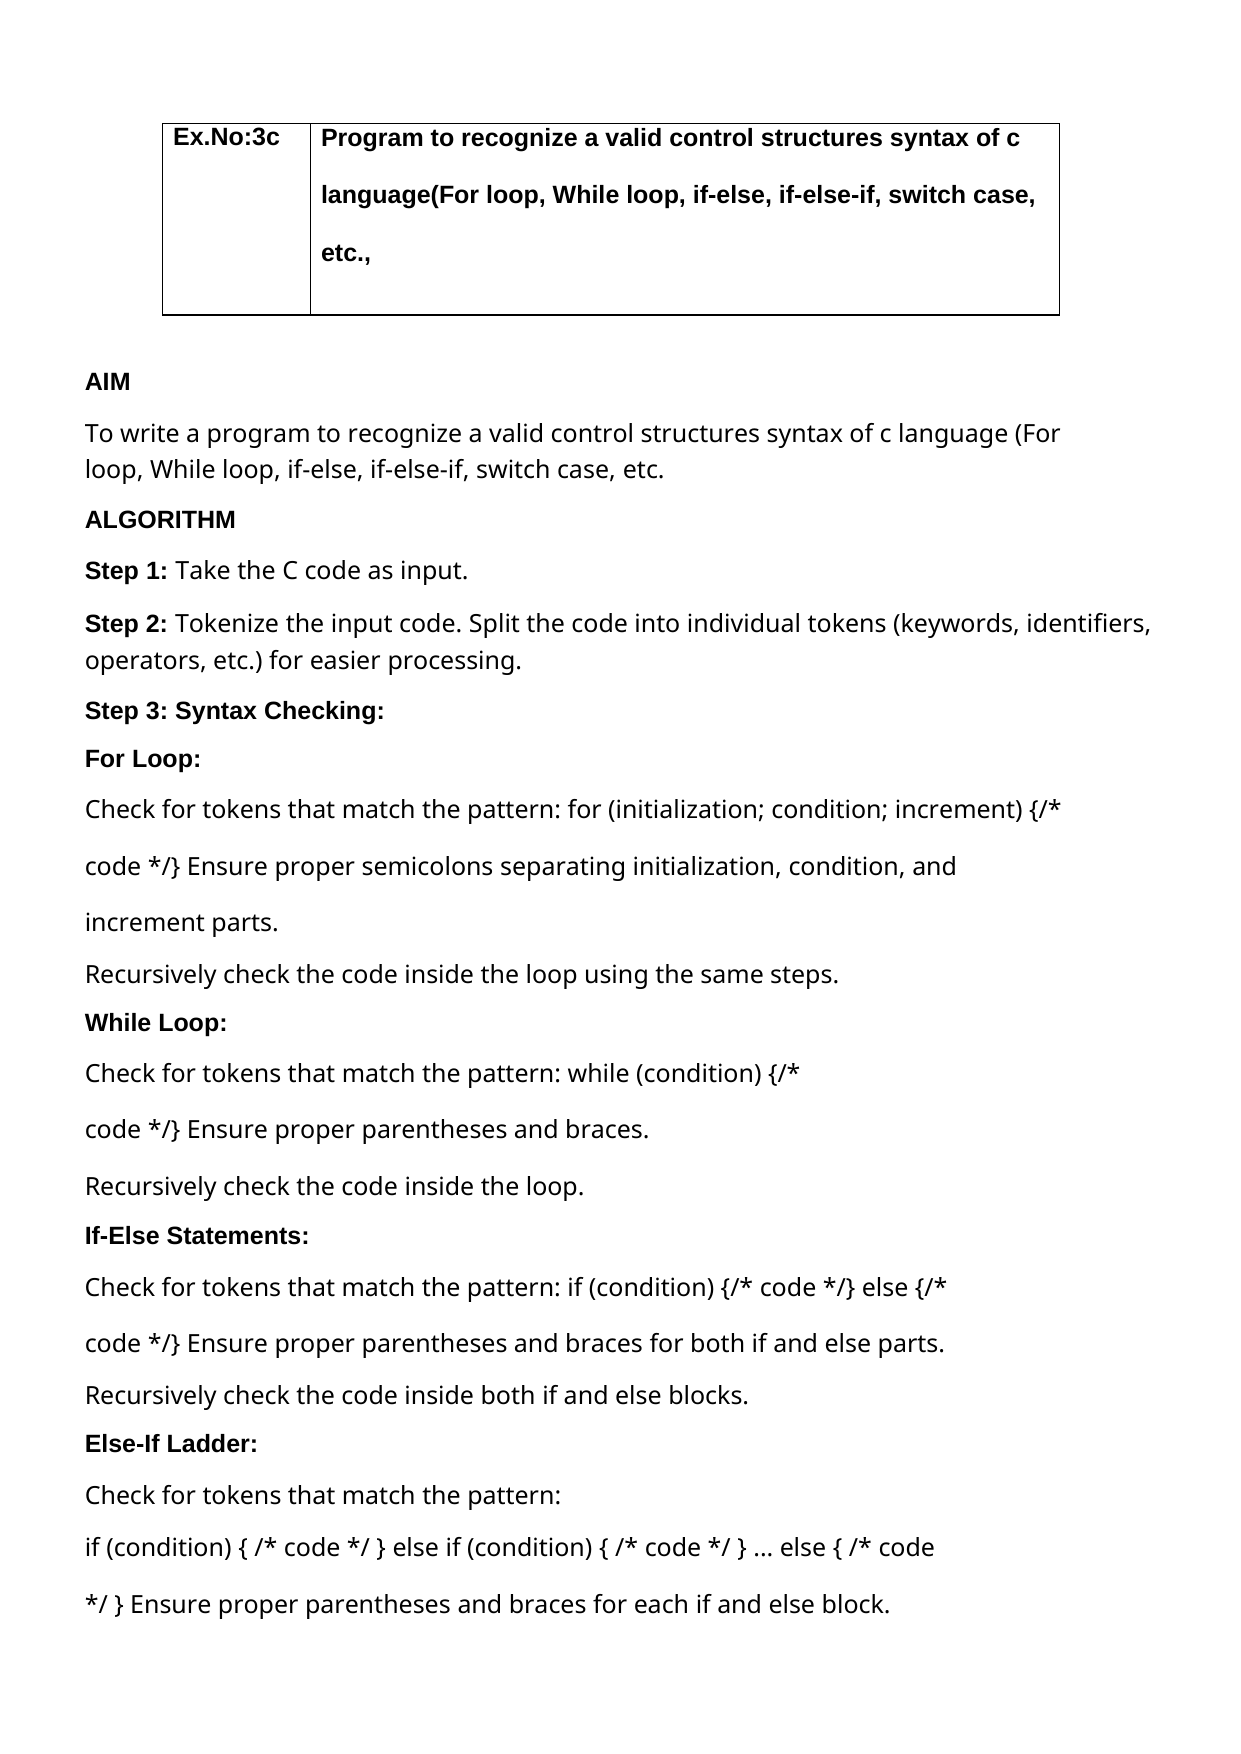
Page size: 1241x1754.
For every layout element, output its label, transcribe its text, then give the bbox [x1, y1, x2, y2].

text Recursively check the code inside both if and else blocks. [84, 1382, 1188, 1411]
text Recursively check the code inside the loop using the same steps. [84, 961, 1188, 989]
text Step 1: Take the C code as input. [84, 553, 1188, 587]
text For Loop: [84, 744, 1188, 772]
text if (condition) { /* code */ } else if (condition) { /* code */ } ... else { /* code */ } Ensure proper parentheses and braces for each if and else block. [84, 1530, 977, 1621]
subtitle While Loop: [84, 1008, 1188, 1037]
text Check for tokens that match the pattern: while (condition) {/* code */} Ensure proper parentheses and braces. [84, 1056, 843, 1146]
subtitle AIM [84, 367, 1188, 396]
subtitle ALGORITHM [84, 505, 1188, 533]
text Check for tokens that match the pattern: if (condition) {/* code */} else {/* code */} Ensure proper parentheses and braces for both if and else parts. [84, 1269, 977, 1360]
subtitle Step 3: Syntax Checking: [84, 696, 1188, 725]
text Recursively check the code inside the loop. [84, 1169, 1188, 1203]
text To write a program to recognize a valid control structures syntax of c language (For loop, While loop, if-else, if-else-if, switch case, etc. [84, 415, 1067, 486]
text Check for tokens that match the pattern: [84, 1477, 1188, 1511]
subtitle If-Else Statements: [84, 1221, 1188, 1250]
text Step 2: Tokenize the input code. Split the code into individual tokens (keywords, identifiers, operators, etc.) for easier processing. [84, 606, 1188, 677]
text Check for tokens that match the pattern: for (initialization; condition; increment) {/* code */} Ensure proper semicolons separating initialization, condition, and increment parts. [84, 792, 1082, 939]
subtitle Else-If Ladder: [84, 1429, 1188, 1458]
